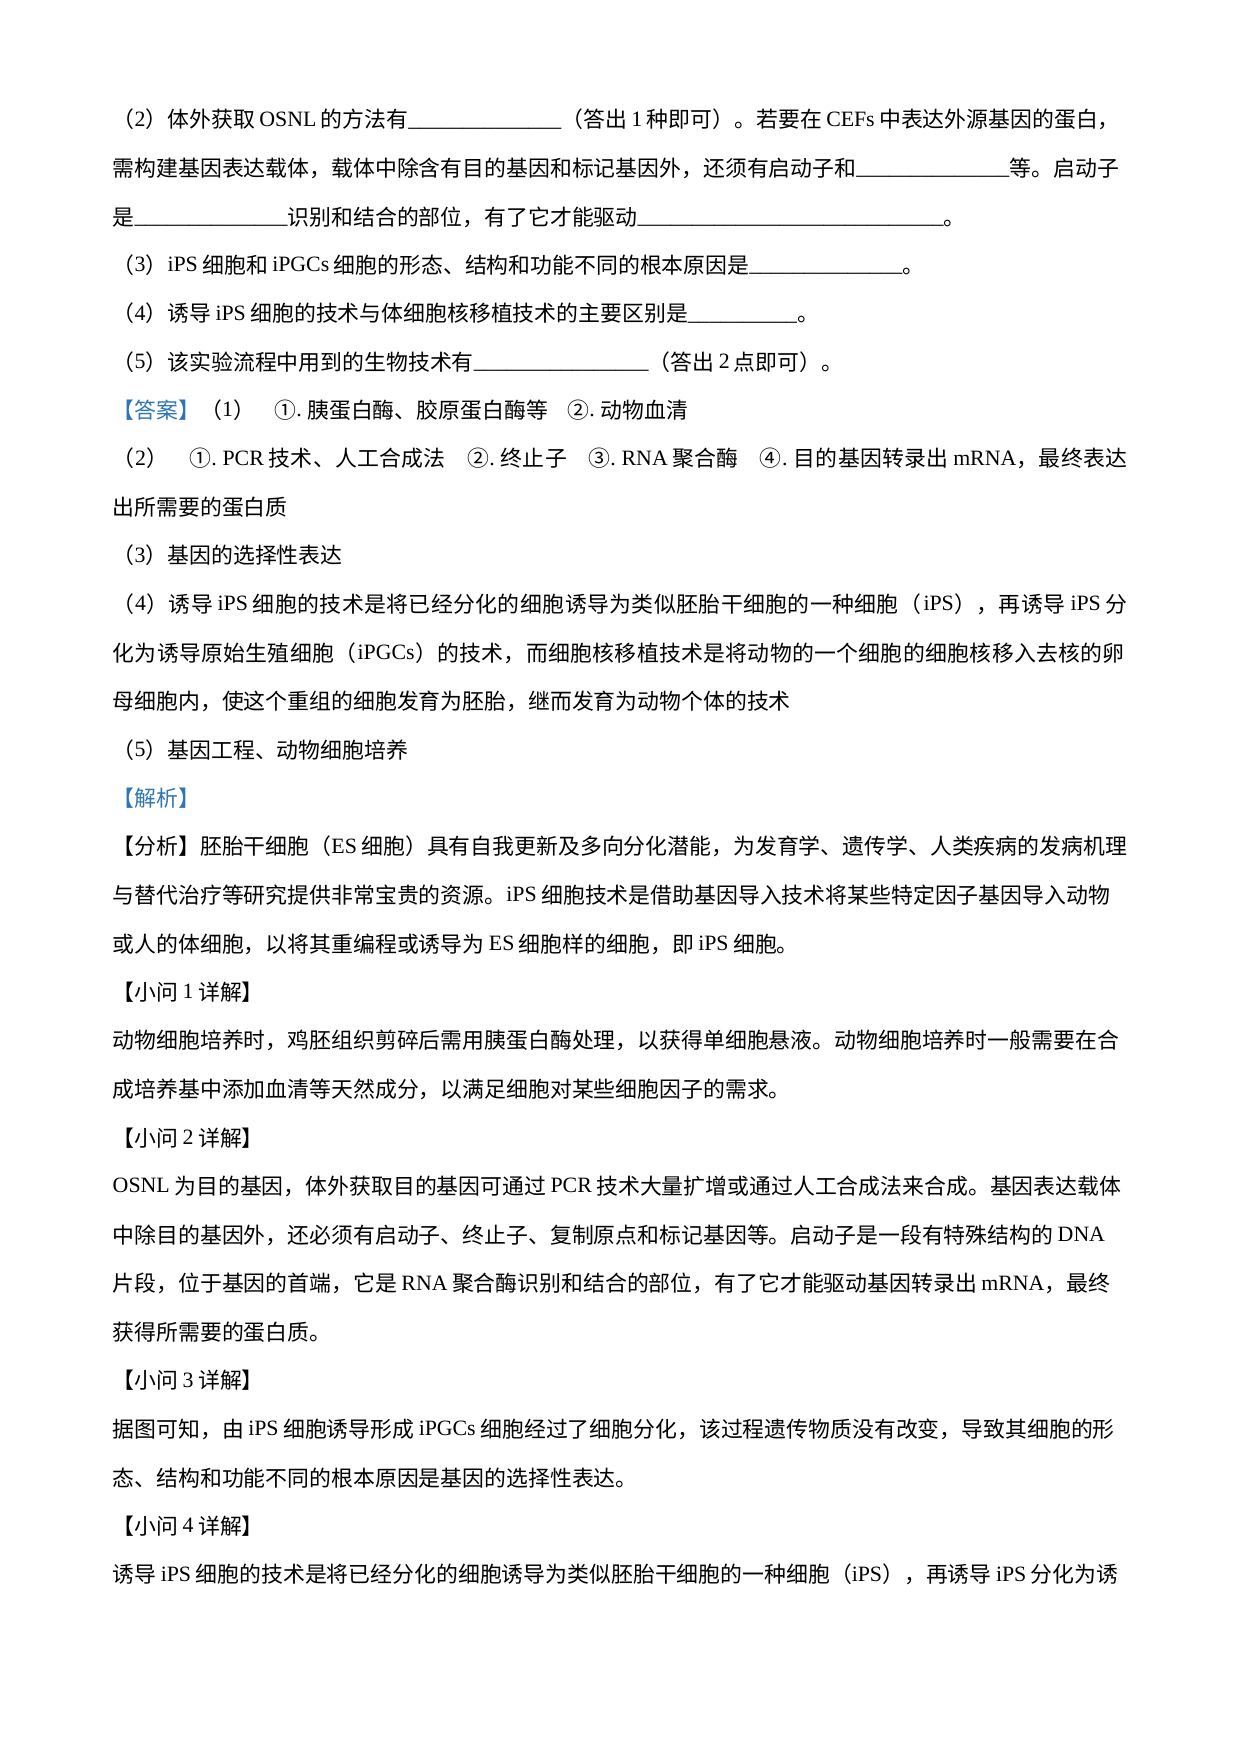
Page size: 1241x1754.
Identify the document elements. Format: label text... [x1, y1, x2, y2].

text 【小问1详解】 [112, 975, 1128, 1007]
text （3）iPS细胞和iPGCs细胞的形态、结构和功能不同的根本原因是______________。 [112, 248, 1128, 280]
text （5）基因工程、动物细胞培养 [112, 732, 1128, 765]
text 动物细胞培养时，鸡胚组织剪碎后需用胰蛋白酶处理，以获得单细胞悬液。动物细胞培养时一般需要在合成培养基中添加血清等天然成分，以满足细胞对某些细胞因子的需求。 [112, 1023, 1128, 1104]
text 【答案】（1） ①. 胰蛋白酶、胶原蛋白酶等 ②. 动物血清 [112, 393, 1128, 425]
text （5）该实验流程中用到的生物技术有________________（答出2点即可）。 [112, 344, 1128, 377]
text 【分析】胚胎干细胞（ES细胞）具有自我更新及多向分化潜能，为发育学、遗传学、人类疾病的发病机理与替代治疗等研究提供非常宝贵的资源。iPS细胞技术是借助基因导入技术将某些特定因子基因导入动物或人的体细胞，以将其重编程或诱导为ES细胞样的细胞，即iPS细胞。 [112, 829, 1128, 959]
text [112, 1557, 1128, 1589]
text （2） ①. PCR技术、人工合成法 ②. 终止子 ③. RNA聚合酶 ④. 目的基因转录出mRNA，最终表达出所需要的蛋白质 [112, 441, 1128, 522]
text （4）诱导iPS细胞的技术与体细胞核移植技术的主要区别是__________。 [112, 296, 1128, 328]
text （3）基因的选择性表达 [112, 538, 1128, 571]
text （2）体外获取OSNL的方法有______________（答出1种即可）。若要在CEFs中表达外源基因的蛋白，需构建基因表达载体，载体中除含有目的基因和标记基因外，还须有启动子和______________等。启动子是______________识别和结合的部位，有了它才能驱动____________________________。 [112, 102, 1128, 232]
text OSNL为目的基因，体外获取目的基因可通过PCR技术大量扩增或通过人工合成法来合成。基因表达载体中除目的基因外，还必须有启动子、终止子、复制原点和标记基因等。启动子是一段有特殊结构的DNA片段，位于基因的首端，它是RNA聚合酶识别和结合的部位，有了它才能驱动基因转录出mRNA，最终获得所需要的蛋白质。 [112, 1168, 1128, 1347]
text 【解析】 [112, 781, 1128, 813]
text 据图可知，由iPS细胞诱导形成iPGCs细胞经过了细胞分化，该过程遗传物质没有改变，导致其细胞的形态、结构和功能不同的根本原因是基因的选择性表达。 [112, 1411, 1128, 1493]
text 【小问4详解】 [112, 1508, 1128, 1541]
text 【小问3详解】 [112, 1363, 1128, 1396]
text 【小问2详解】 [112, 1120, 1128, 1153]
text （4）诱导iPS细胞的技术是将已经分化的细胞诱导为类似胚胎干细胞的一种细胞（iPS），再诱导iPS分化为诱导原始生殖细胞（iPGCs）的技术，而细胞核移植技术是将动物的一个细胞的细胞核移入去核的卵母细胞内，使这个重组的细胞发育为胚胎，继而发育为动物个体的技术 [112, 586, 1128, 716]
